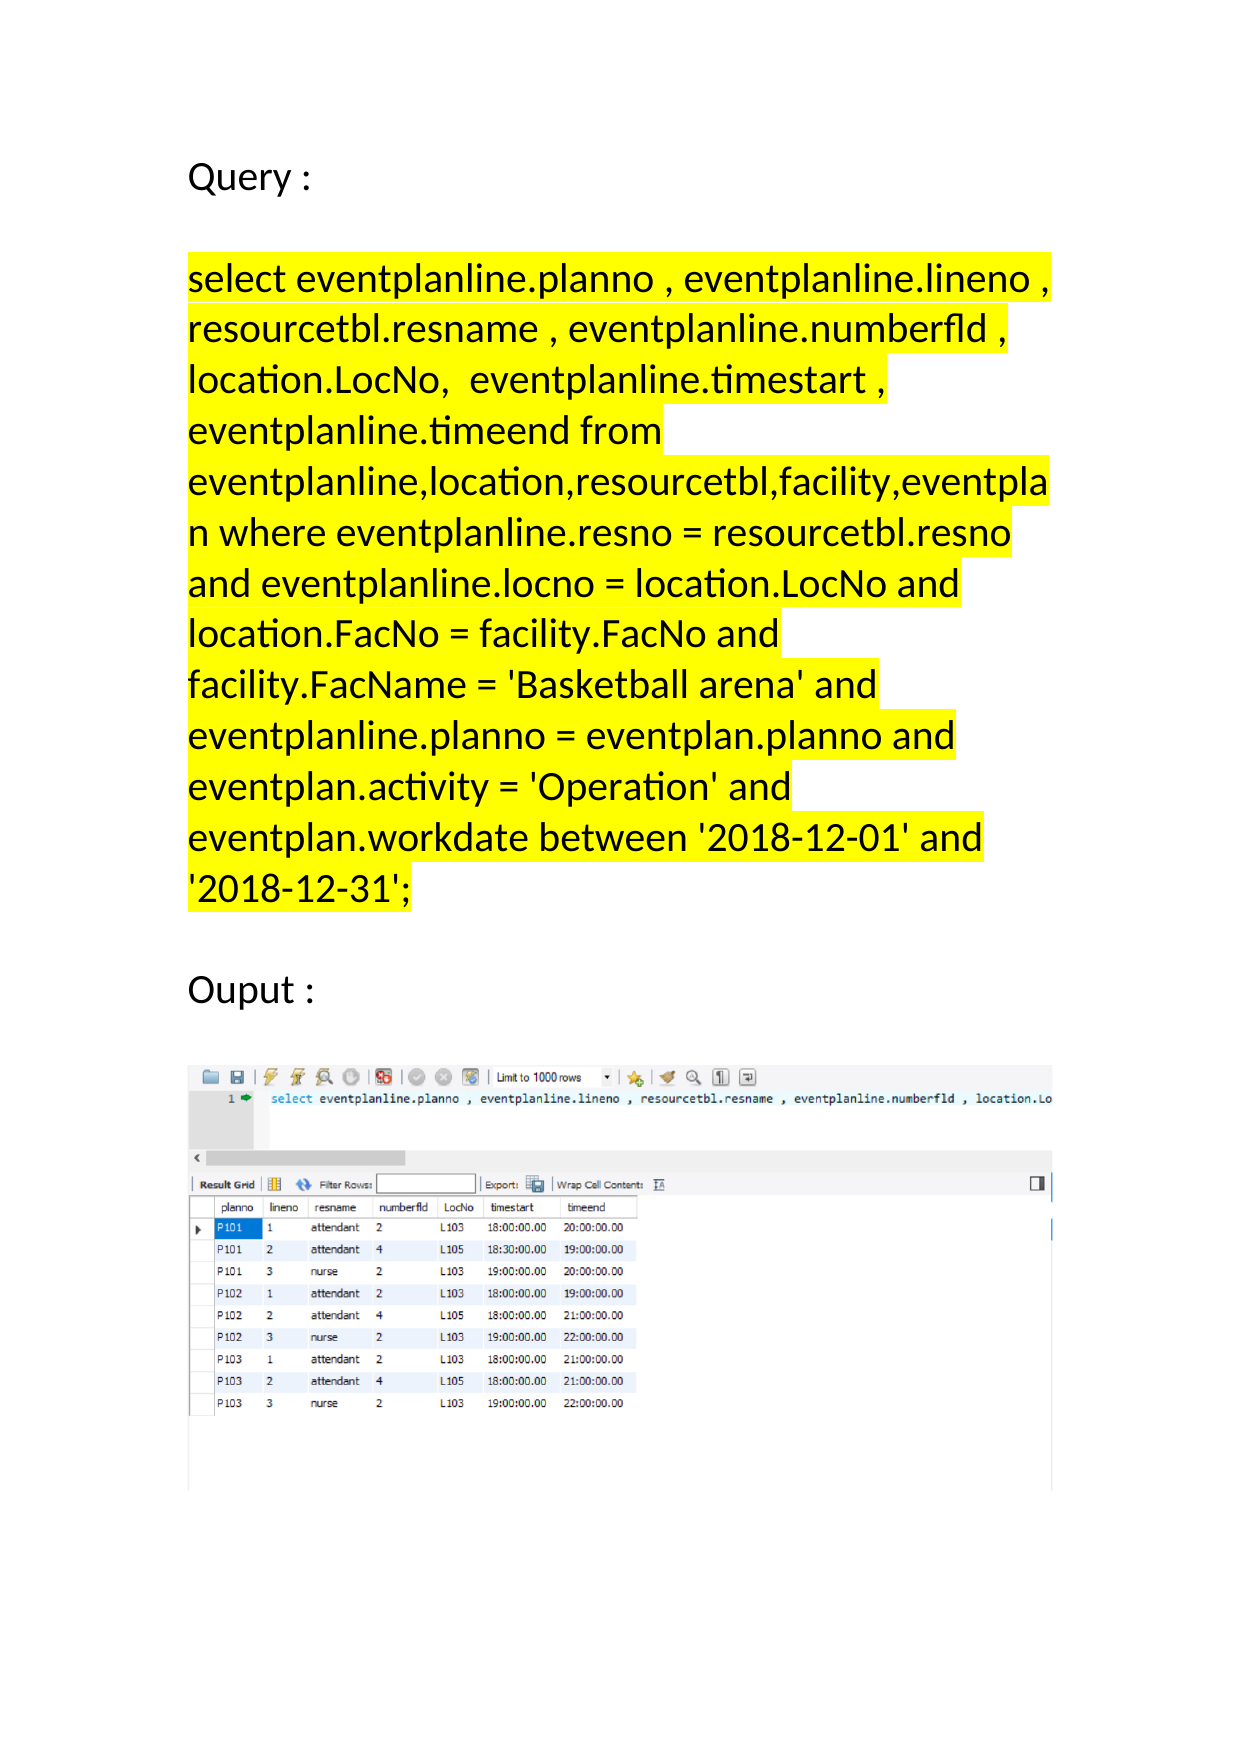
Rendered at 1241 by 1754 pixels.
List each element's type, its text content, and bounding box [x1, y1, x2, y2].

picture [187, 1065, 1053, 1491]
text Query : [187, 150, 1053, 201]
text Ouput : [187, 963, 1053, 1014]
text select eventplanline.planno , eventplanline.lineno , resourcetbl.resname , eventplanline.numberfld , location.LocNo, eventplanline.timestart , eventplanline.timeend from eventplanline,location,resourcetbl,facility,eventplan where eventplanline.resno = resourcetbl.resno and eventplanline.locno = location.LocNo and location.FacNo = facility.FacNo and facility.FacName = 'Basketball arena' and eventplanline.planno = eventplan.planno and eventplan.activity = 'Operation' and eventplan.workdate between '2018-12-01' and '2018-12-31'; [187, 252, 1053, 912]
